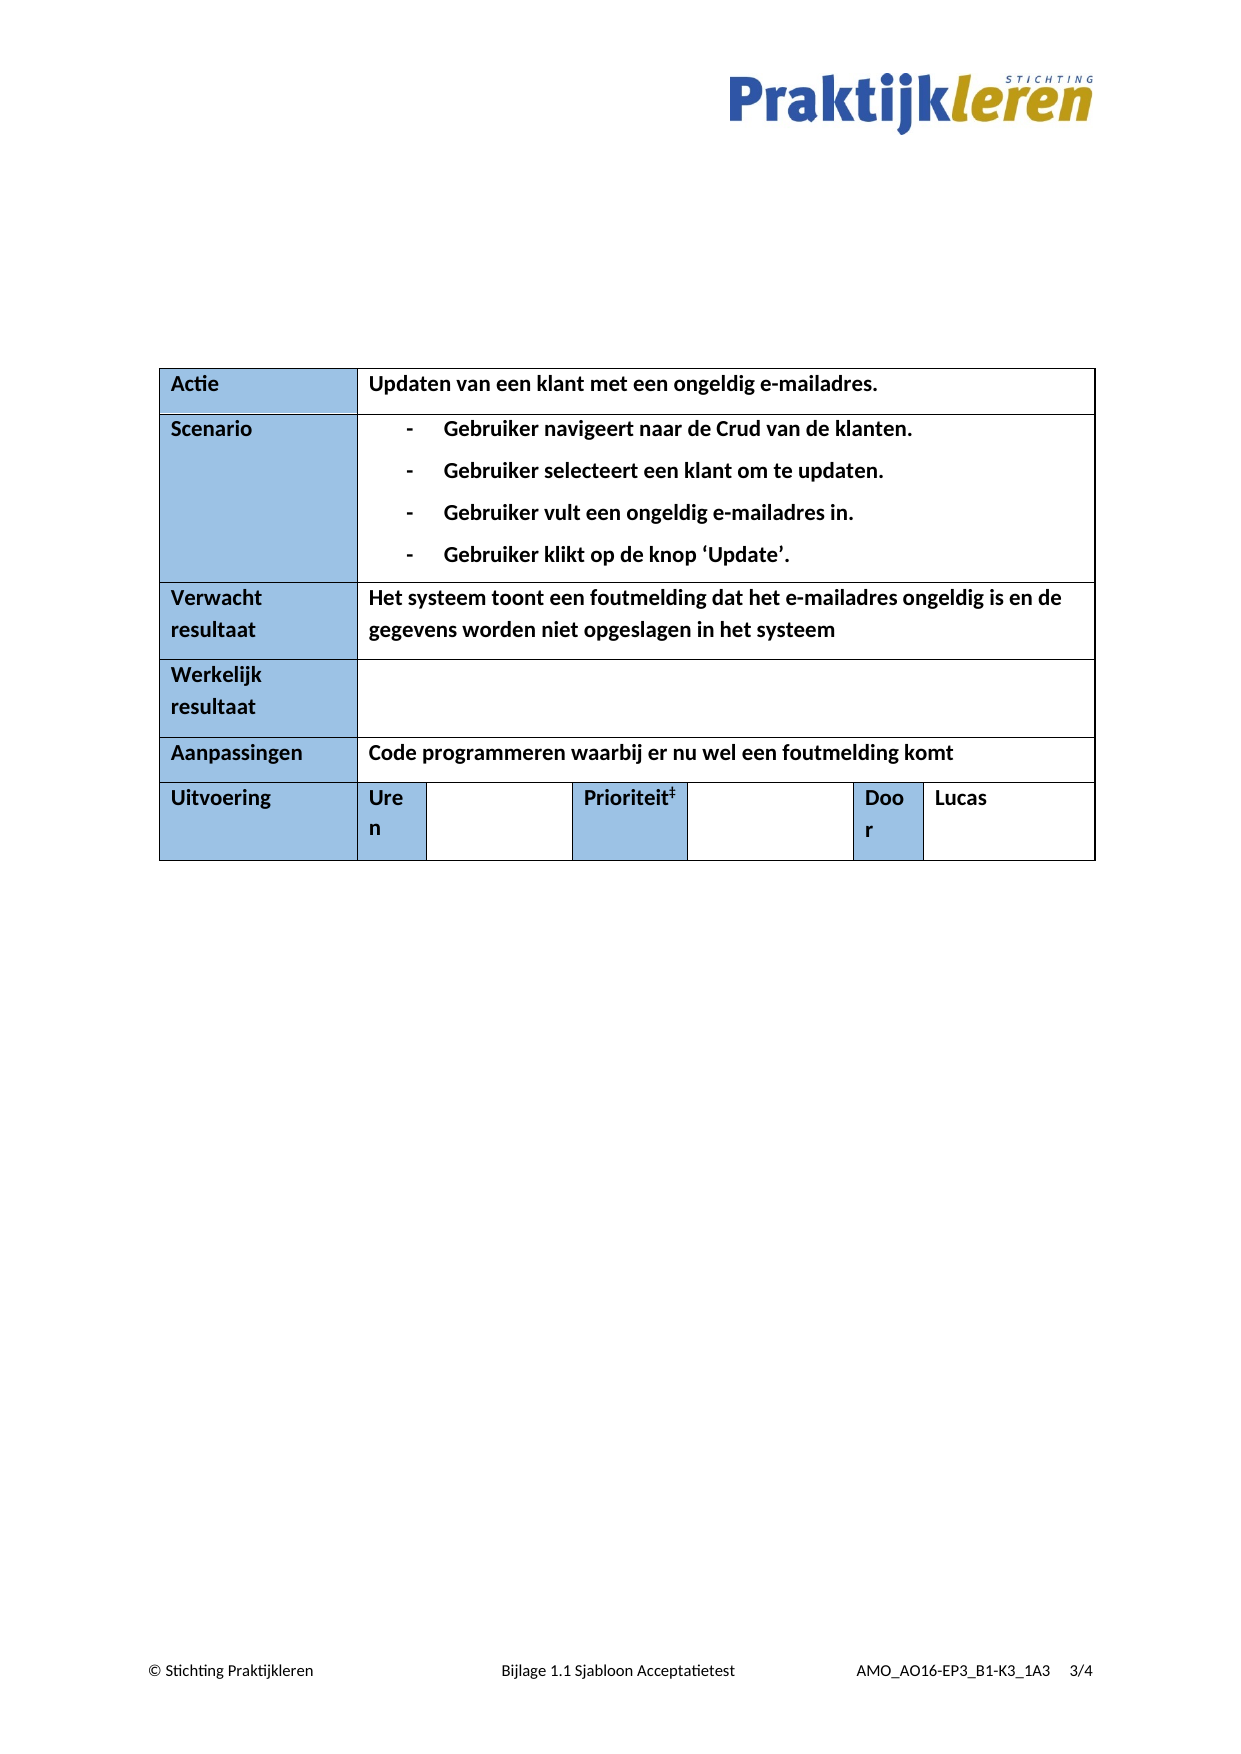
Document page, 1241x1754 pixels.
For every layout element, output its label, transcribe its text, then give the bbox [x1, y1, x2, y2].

table_cell Lucas [924, 783, 1094, 860]
table_cell Gebruiker navigeert naar de Crud van de klanten. Gebruiker selecteert een klant om te updaten. Gebruiker vult een ongeldig e-mailadres in. Gebruiker klikt op de knop ‘Update’. [358, 415, 1094, 582]
table_cell Het systeem toont een foutmelding dat het e-mailadres ongeldig is en de gegevens worden niet opgeslagen in het systeem [358, 583, 1094, 659]
table_cell Verwacht resultaat [160, 583, 357, 659]
table_cell Uren [358, 783, 426, 860]
table_cell Prioriteit [573, 783, 687, 860]
table_cell [688, 783, 853, 860]
table_cell Door [854, 783, 923, 860]
table_cell Aanpassingen [160, 738, 357, 782]
table_cell [427, 783, 572, 860]
table_cell [358, 660, 1094, 737]
table_cell Code programmeren waarbij er nu wel een foutmelding komt [358, 738, 1094, 782]
table_cell Scenario [160, 415, 357, 582]
table_header Actie [160, 369, 357, 413]
table_cell Uitvoering [160, 783, 357, 860]
table_header Updaten van een klant met een ongeldig e-mailadres. [358, 369, 1094, 413]
picture [730, 73, 1093, 135]
table_cell Werkelijk resultaat [160, 660, 357, 737]
